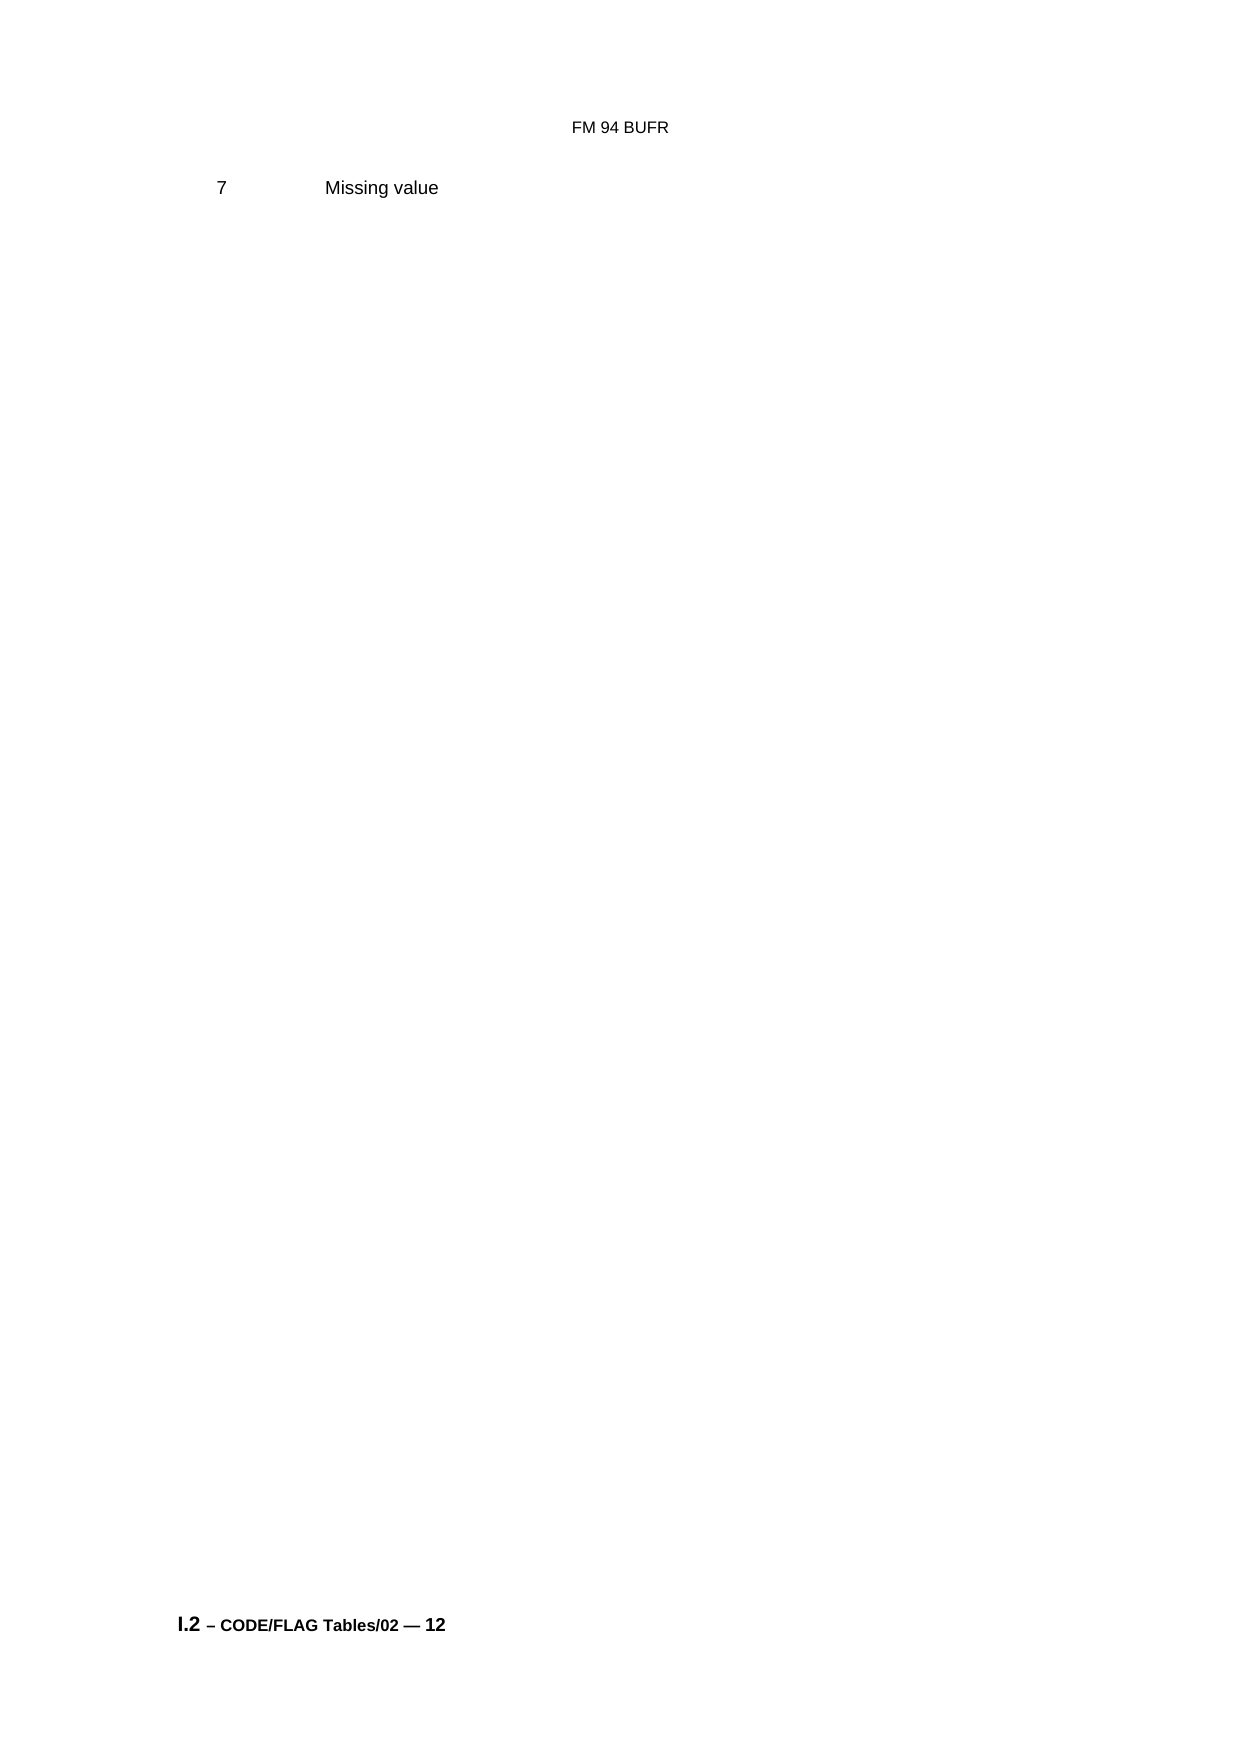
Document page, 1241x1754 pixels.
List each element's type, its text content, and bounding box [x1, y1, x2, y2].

text 7 Missing value [177, 177, 1063, 199]
